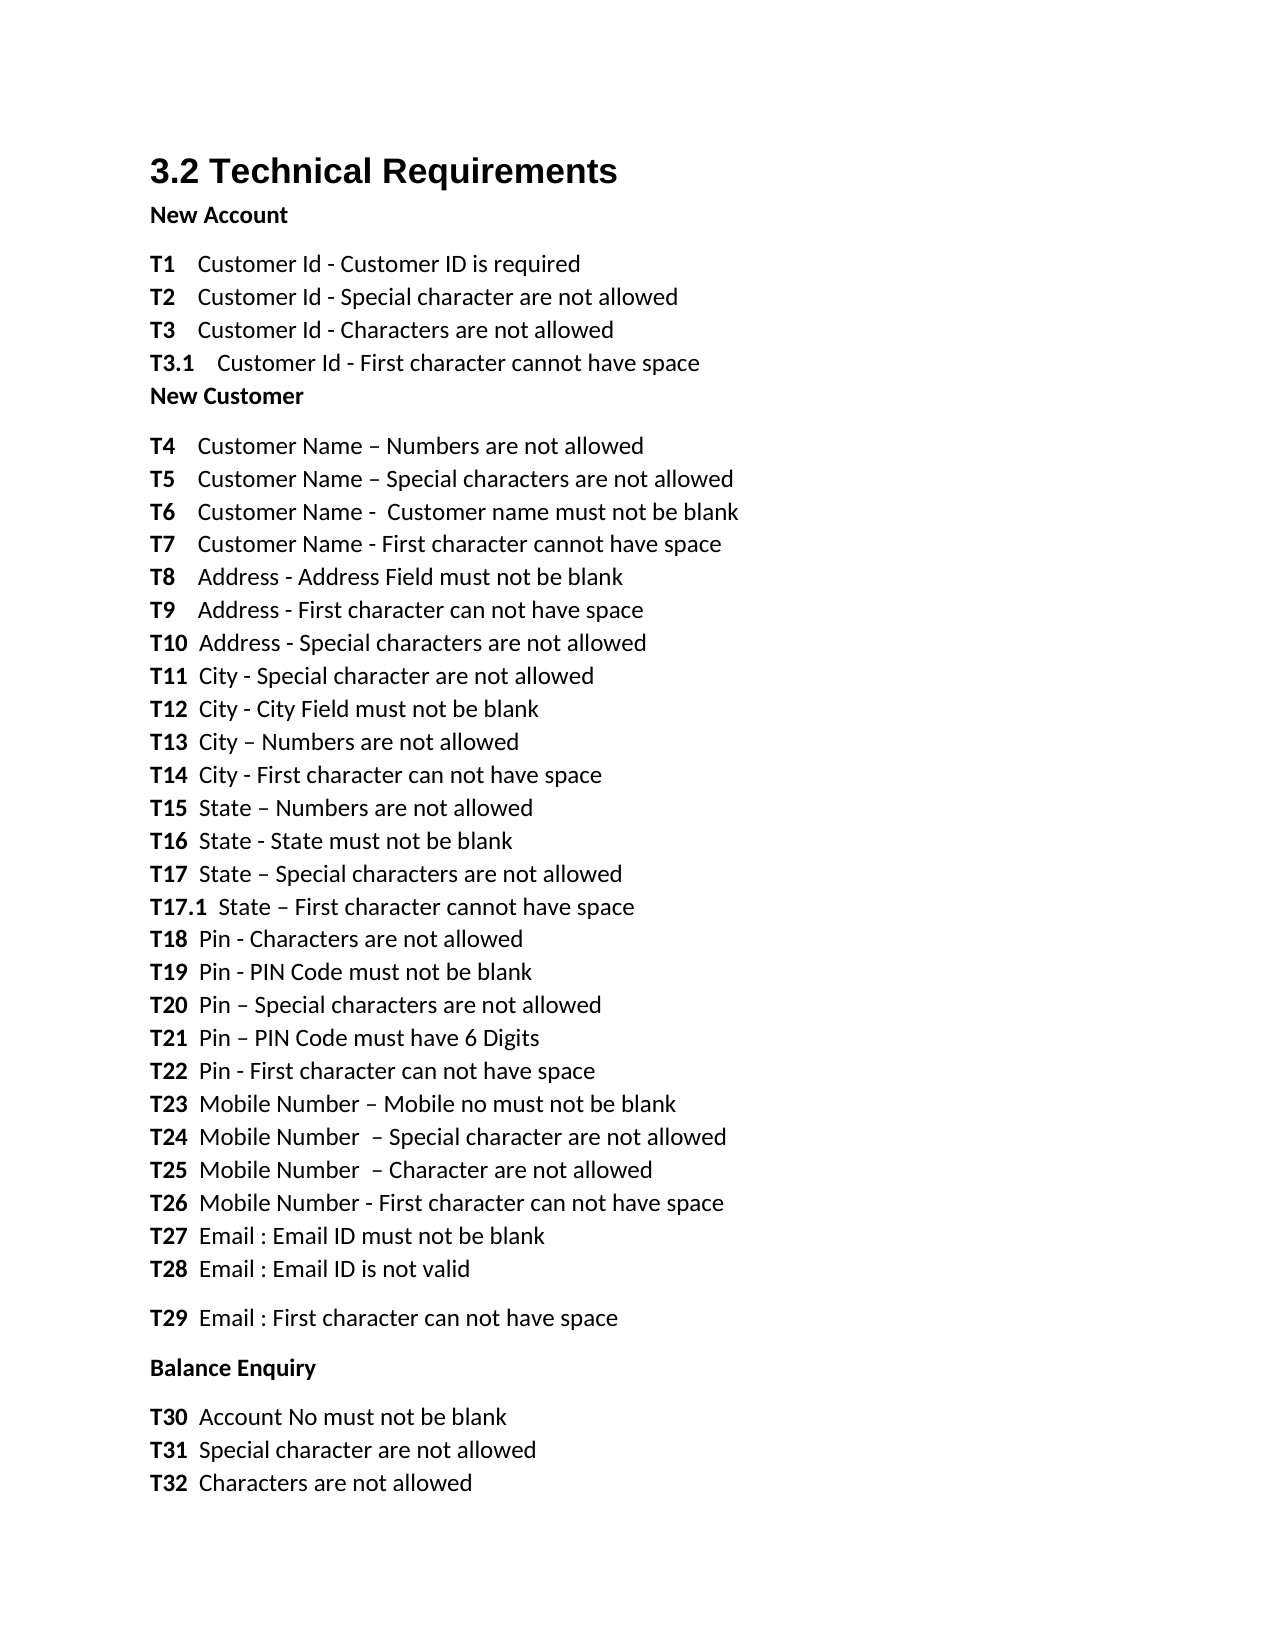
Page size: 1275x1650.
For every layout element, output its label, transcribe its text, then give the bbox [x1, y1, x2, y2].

text T22 Pin - First character can not have space [150, 1055, 1125, 1086]
text T2 Customer Id - Special character are not allowed [150, 282, 1125, 312]
text T16 State - State must not be blank [150, 825, 1125, 855]
text T28 Email : Email ID is not valid [150, 1253, 1125, 1283]
text T5 Customer Name – Special characters are not allowed [150, 463, 1125, 493]
text T1 Customer Id - Customer ID is required [150, 249, 1125, 279]
text New Customer [150, 380, 1125, 411]
text New Account [150, 199, 1125, 229]
text T23 Mobile Number – Mobile no must not be blank [150, 1088, 1125, 1119]
text T27 Email : Email ID must not be blank [150, 1220, 1125, 1250]
text T11 City - Special character are not allowed [150, 660, 1125, 691]
text T13 City – Numbers are not allowed [150, 726, 1125, 757]
subtitle 3.2 Technical Requirements [150, 150, 1125, 191]
text T26 Mobile Number - First character can not have space [150, 1187, 1125, 1217]
text T7 Customer Name - First character cannot have space [150, 529, 1125, 559]
text T4 Customer Name – Numbers are not allowed [150, 430, 1125, 460]
text T31 Special character are not allowed [150, 1434, 1125, 1465]
text T17.1 State – First character cannot have space [150, 891, 1125, 921]
text T8 Address - Address Field must not be blank [150, 562, 1125, 592]
text T32 Characters are not allowed [150, 1467, 1125, 1498]
text T24 Mobile Number – Special character are not allowed [150, 1121, 1125, 1152]
text T17 State – Special characters are not allowed [150, 858, 1125, 888]
text T21 Pin – PIN Code must have 6 Digits [150, 1022, 1125, 1053]
text T15 State – Numbers are not allowed [150, 792, 1125, 822]
text T6 Customer Name - Customer name must not be blank [150, 496, 1125, 526]
text T18 Pin - Characters are not allowed [150, 924, 1125, 954]
text T30 Account No must not be blank [150, 1402, 1125, 1432]
text T14 City - First character can not have space [150, 759, 1125, 789]
text T3 Customer Id - Characters are not allowed [150, 314, 1125, 345]
text T20 Pin – Special characters are not allowed [150, 989, 1125, 1020]
text T12 City - City Field must not be blank [150, 693, 1125, 724]
text T10 Address - Special characters are not allowed [150, 627, 1125, 658]
text Balance Enquiry [150, 1352, 1125, 1382]
text T19 Pin - PIN Code must not be blank [150, 957, 1125, 987]
text T9 Address - First character can not have space [150, 594, 1125, 625]
text T29 Email : First character can not have space [150, 1302, 1125, 1333]
text T25 Mobile Number – Character are not allowed [150, 1154, 1125, 1184]
text T3.1 Customer Id - First character cannot have space [150, 347, 1125, 378]
